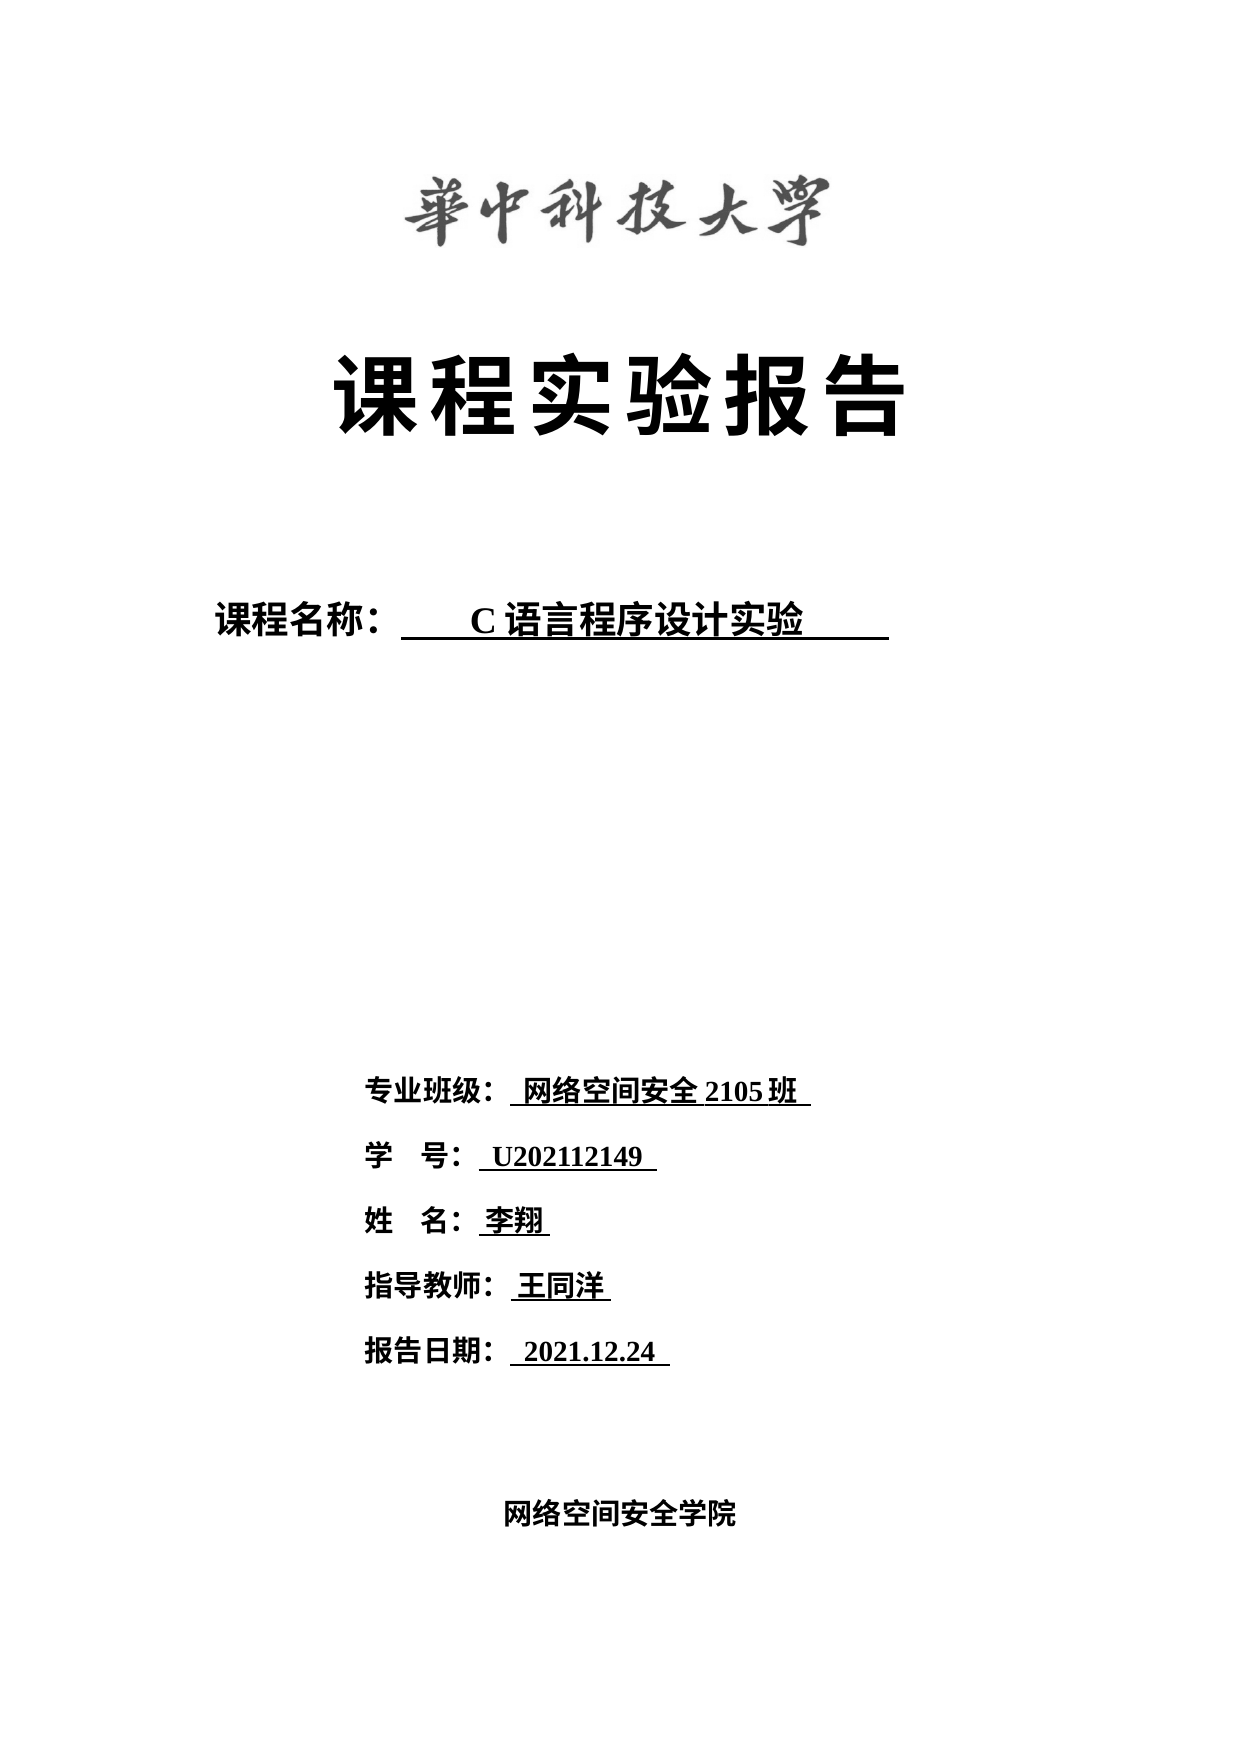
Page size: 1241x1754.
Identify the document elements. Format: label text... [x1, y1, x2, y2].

text 专业班级： 网络空间安全2105班 [177, 1056, 1063, 1121]
text 课程名称： C语言程序设计实验 [177, 585, 1063, 650]
text 姓 名： 李翔 [177, 1186, 1063, 1251]
text 网络空间安全学院 [177, 1479, 1063, 1544]
text 课 程 实 验 报 告 [177, 325, 1063, 455]
text 学 号： U202112149 [177, 1121, 1063, 1186]
text 报告日期： 2021.12.24 [177, 1316, 1063, 1381]
text 指导教师： 王同洋 [177, 1251, 1063, 1316]
